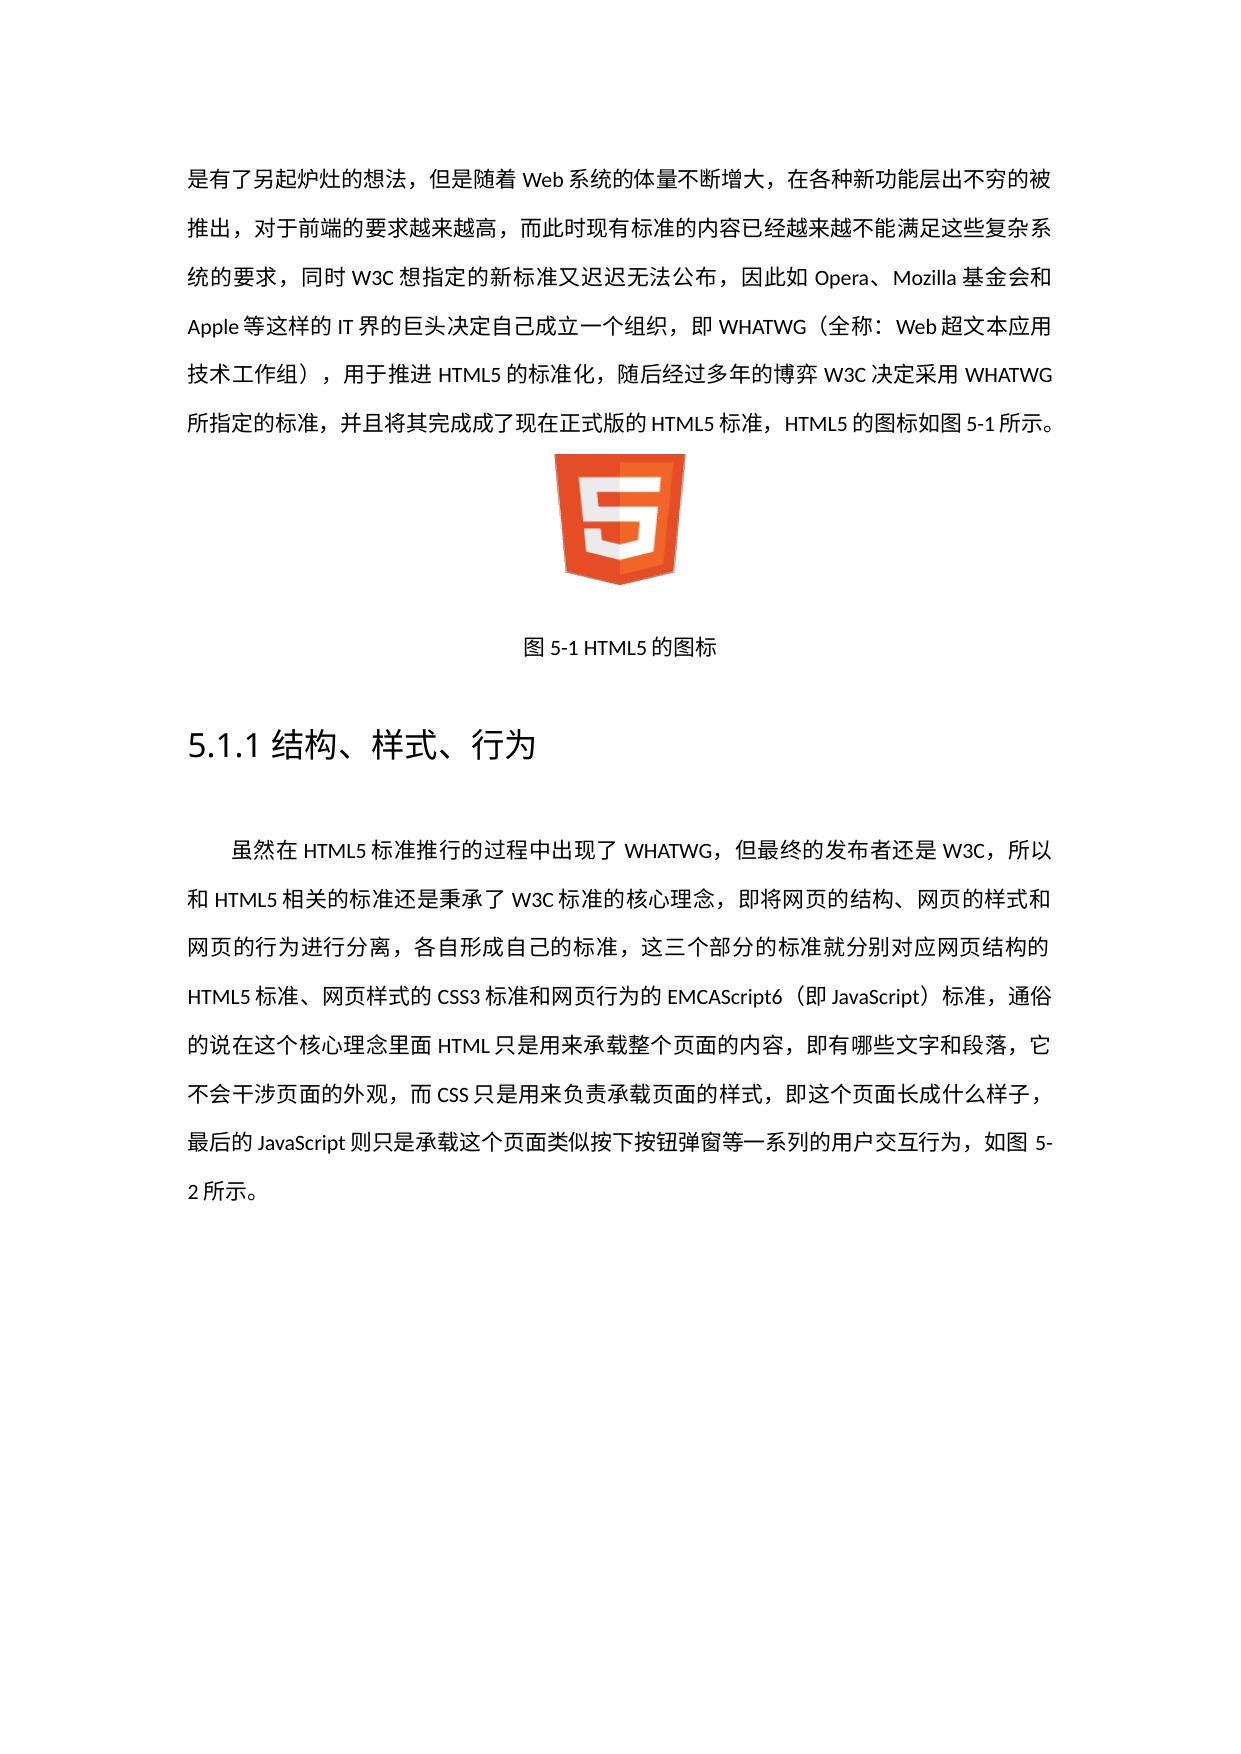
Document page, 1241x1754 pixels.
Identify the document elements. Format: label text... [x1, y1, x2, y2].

text 5.1.1 结构、样式、行为 [187, 711, 1053, 776]
text 虽然在HTML5标准推行的过程中出现了WHATWG，但最终的发布者还是W3C，所以和HTML5相关的标准还是秉承了W3C标准的核心理念，即将网页的结构、网页的样式和网页的行为进行分离，各自形成自己的标准，这三个部分的标准就分别对应网页结构的HTML5标准、网页样式的CSS3标准和网页行为的EMCAScript6（即JavaScript）标准，通俗的说在这个核心理念里面HTML只是用来承载整个页面的内容，即有哪些文字和段落，它不会干涉页面的外观，而CSS只是用来负责承载页面的样式，即这个页面长成什么样子，最后的JavaScript则只是承载这个页面类似按下按钮弹窗等一系列的用户交互行为，如图5-2所示。 [187, 832, 1053, 1206]
picture [546, 454, 694, 585]
text 图5-1 HTML5的图标 [187, 630, 1053, 662]
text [187, 162, 1053, 438]
